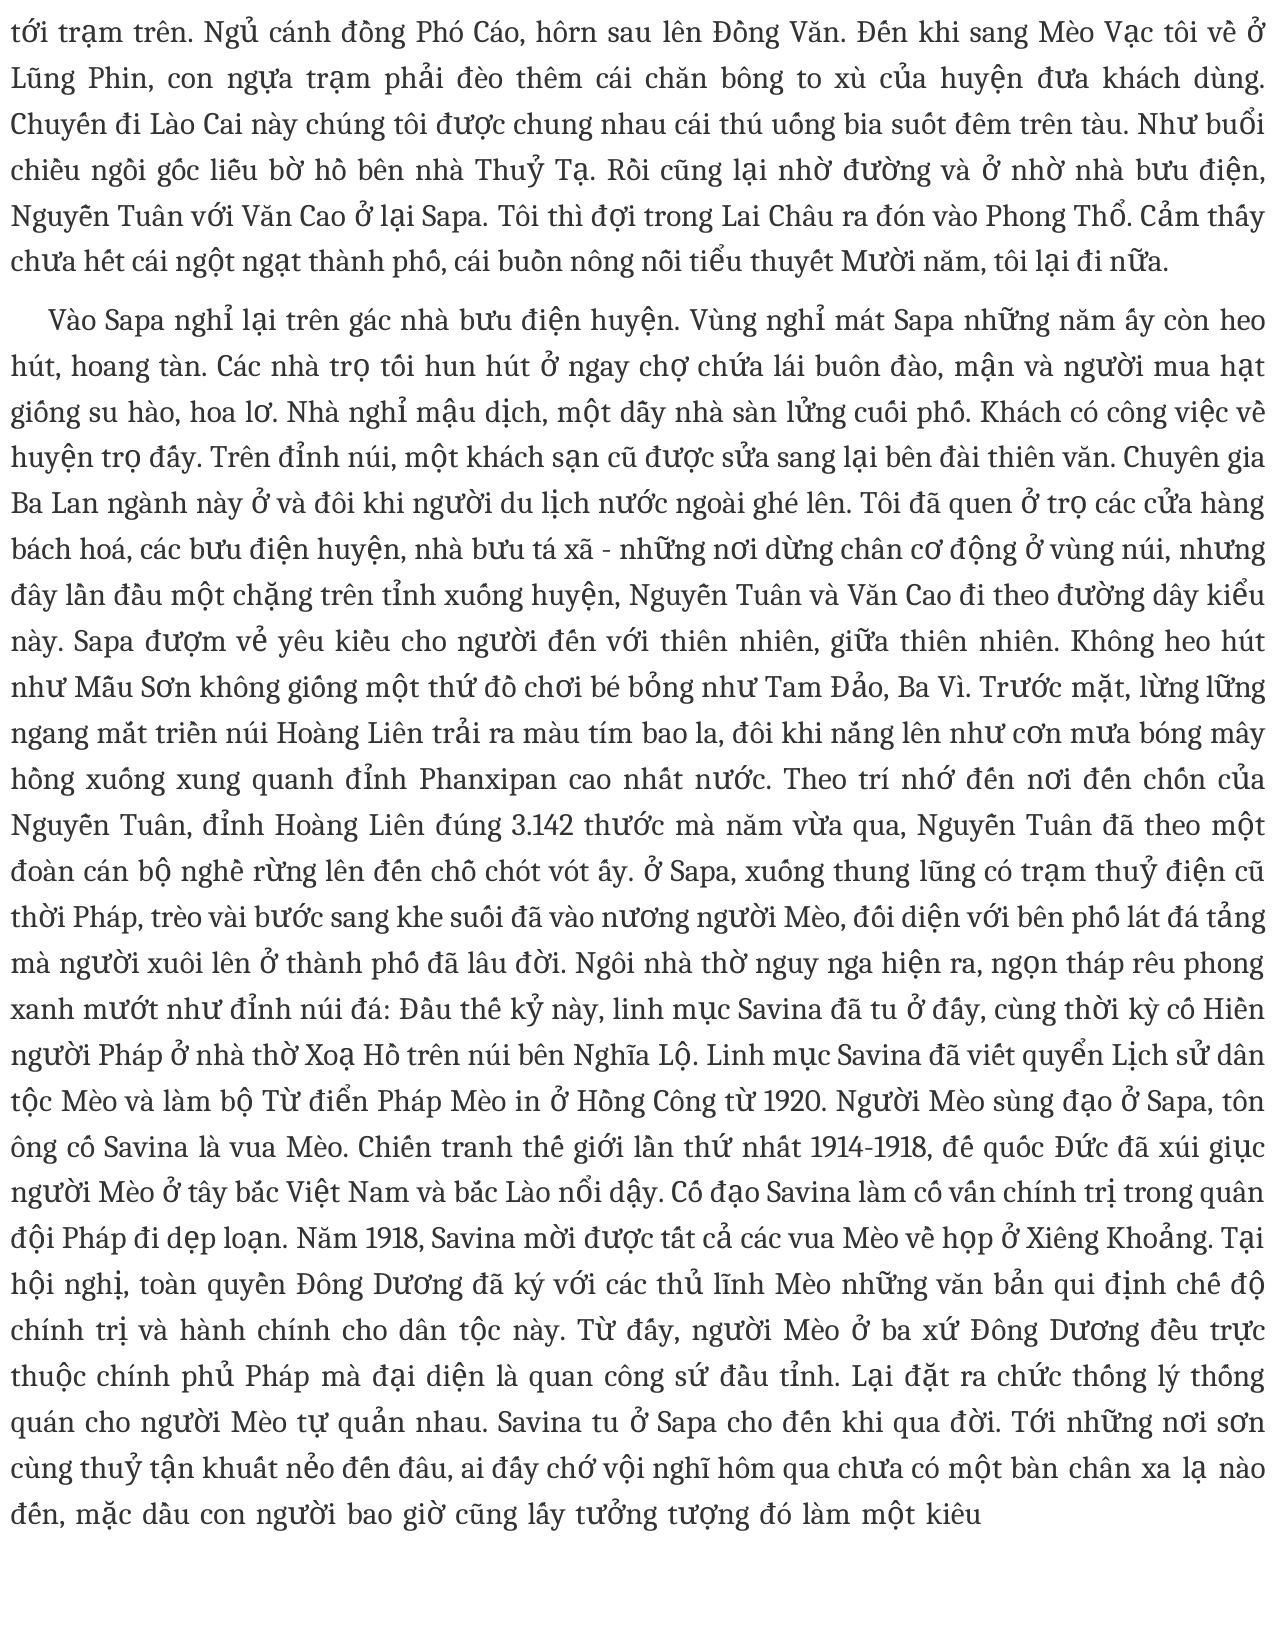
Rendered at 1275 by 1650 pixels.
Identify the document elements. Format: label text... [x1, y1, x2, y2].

text tới trạm trên. Ngủ cánh đồng Phó Cáo, hôrn sau lên Đồng Văn. Đến khi sang Mèo Vạc tôi về ở Lũng Phin, con ngựa trạm phải đèo thêm cái chăn bông to xù của huyện đưa khách dùng. Chuyến đi Lào Cai này chúng tôi được chung nhau cái thú uống bia suốt đêm trên tàu. Như buổi chiều ngồi gốc liễu bờ hồ bên nhà Thuỷ Tạ. Rồi cũng lại nhờ đường và ở nhờ nhà bưu điện, Nguyễn Tuân với Văn Cao ở lại Sapa. Tôi thì đợi trong Lai Châu ra đón vào Phong Thổ. Cảm thấy chưa hết cái ngột ngạt thành phố, cái buồn nông nỗi tiểu thuyết Mười năm, tôi lại đi nữa. [10, 14, 1266, 280]
text Vào Sapa nghỉ lại trên gác nhà bưu điện huyện. Vùng nghỉ mát Sapa những năm ấy còn heo hút, hoang tàn. Các nhà trọ tối hun hút ở ngay chợ chứa lái buôn đào, mận và người mua hạt giống su hào, hoa lơ. Nhà nghỉ mậu dịch, một dẫy nhà sàn lửng cuối phố. Khách có công việc về huyện trọ đấy. Trên đỉnh núi, một khách sạn cũ được sửa sang lại bên đài thiên văn. Chuyên gia Ba Lan ngành này ở và đôi khi người du lịch nước ngoài ghé lên. Tôi đã quen ở trọ các cửa hàng bách hoá, các bưu điện huyện, nhà bưu tá xã - những nơi dừng chân cơ động ở vùng núi, nhưng đây lần đầu một chặng trên tỉnh xuống huyện, Nguyễn Tuân và Văn Cao đi theo đường dây kiểu này. Sapa đượm vẻ yêu kiều cho người đến với thiên nhiên, giữa thiên nhiên. Không heo hút như Mẫu Sơn không giống một thứ đồ chơi bé bỏng như Tam Đảo, Ba Vì. Trước mặt, lừng lững ngang mắt triền núi Hoàng Liên trải ra màu tím bao la, đôi khi nắng lên như cơn mưa bóng mây hồng xuống xung quanh đỉnh Phanxipan cao nhất nước. Theo trí nhớ đến nơi đến chốn của Nguyễn Tuân, đỉnh Hoàng Liên đúng 3.142 thước mà năm vừa qua, Nguyễn Tuân đã theo một đoàn cán bộ nghề rừng lên đến chỗ chót vót ấy. ở Sapa, xuống thung lũng có trạm thuỷ điện cũ thời Pháp, trèo vài bước sang khe suối đã vào nương người Mèo, đối diện với bên phố lát đá tảng mà người xuôi lên ở thành phố đã lâu đời. Ngôi nhà thờ nguy nga hiện ra, ngọn tháp rêu phong xanh mướt như đỉnh núi đá: Đầu thế kỷ này, linh mục Savina đã tu ở đấy, cùng thời kỳ cố Hiền người Pháp ở nhà thờ Xoạ Hồ trên núi bên Nghĩa Lộ. Linh mục Savina đã viết quyển Lịch sử dân tộc Mèo và làm bộ Từ điển Pháp Mèo in ở Hồng Công từ 1920. Người Mèo sùng đạo ở Sapa, tôn ông cố Savina là vua Mèo. Chiến tranh thế giới lần thứ nhất 1914-1918, đế quốc Đức đã xúi giục người Mèo ở tây bắc Việt Nam và bắc Lào nổi dậy. Cố đạo Savina làm cố vấn chính trị trong quân đội Pháp đi dẹp loạn. Năm 1918, Savina mời được tất cả các vua Mèo về họp ở Xiêng Khoảng. Tại hội nghị, toàn quyền Đông Dương đã ký với các thủ lĩnh Mèo những văn bản qui định chế độ chính trị và hành chính cho dân tộc này. Từ đấy, người Mèo ở ba xứ Đông Dương đều trực thuộc chính phủ Pháp mà đại diện là quan công sứ đầu tỉnh. Lại đặt ra chức thống lý thống quán cho người Mèo tự quản nhau. Savina tu ở Sapa cho đến khi qua đời. Tới những nơi sơn cùng thuỷ tận khuất nẻo đến đâu, ai đấy chớ vội nghĩ hôm qua chưa có một bàn chân xa lạ nào đến, mặc dầu con người bao giờ cũng lấy tưởng tượng đó làm một kiêu [10, 302, 1266, 1532]
